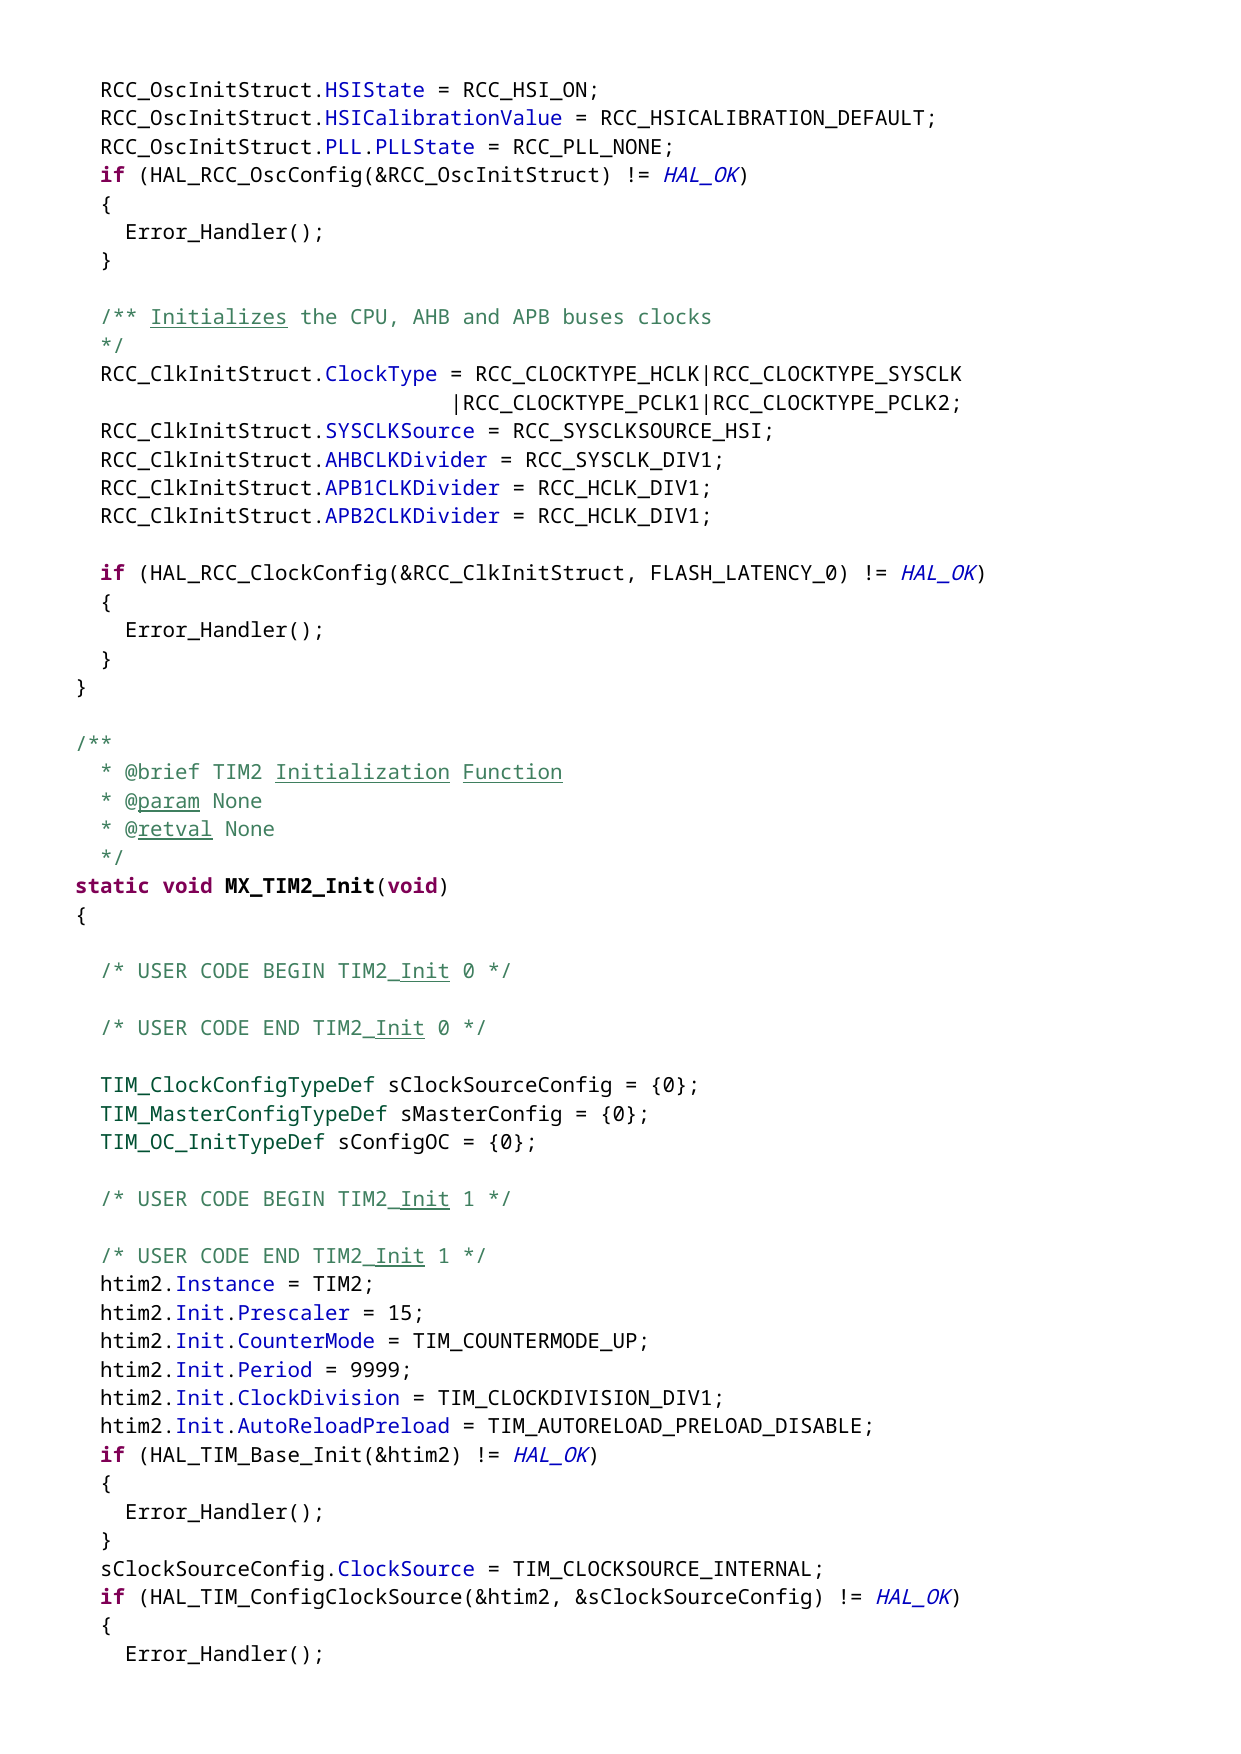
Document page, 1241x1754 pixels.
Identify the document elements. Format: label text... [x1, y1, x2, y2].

text { [75, 1611, 1165, 1639]
text RCC_OscInitStruct.PLL.PLLState = RCC_PLL_NONE; [75, 132, 1165, 160]
text } [75, 672, 1165, 701]
text TIM_ClockConfigTypeDef sClockSourceConfig = {0}; [75, 1070, 1165, 1099]
text |RCC_CLOCKTYPE_PCLK1|RCC_CLOCKTYPE_PCLK2; [75, 388, 1165, 416]
text RCC_ClkInitStruct.APB2CLKDivider = RCC_HCLK_DIV1; [75, 502, 1165, 530]
text TIM_MasterConfigTypeDef sMasterConfig = {0}; [75, 1099, 1165, 1127]
text htim2.Init.CounterMode = TIM_COUNTERMODE_UP; [75, 1326, 1165, 1355]
text RCC_ClkInitStruct.AHBCLKDivider = RCC_SYSCLK_DIV1; [75, 445, 1165, 473]
text RCC_ClkInitStruct.ClockType = RCC_CLOCKTYPE_HCLK|RCC_CLOCKTYPE_SYSCLK [75, 359, 1165, 388]
text sClockSourceConfig.ClockSource = TIM_CLOCKSOURCE_INTERNAL; [75, 1554, 1165, 1582]
text RCC_ClkInitStruct.APB1CLKDivider = RCC_HCLK_DIV1; [75, 473, 1165, 502]
text static void MX_TIM2_Init(void) [75, 871, 1165, 900]
text /* USER CODE END TIM2_Init 1 */ [75, 1241, 1165, 1269]
text * @brief TIM2 Initialization Function [75, 757, 1165, 786]
text /* USER CODE BEGIN TIM2_Init 0 */ [75, 957, 1165, 985]
text htim2.Init.ClockDivision = TIM_CLOCKDIVISION_DIV1; [75, 1383, 1165, 1412]
text * @param None [75, 786, 1165, 814]
text Error_Handler(); [75, 217, 1165, 246]
text htim2.Instance = TIM2; [75, 1269, 1165, 1298]
text Error_Handler(); [75, 615, 1165, 644]
text RCC_ClkInitStruct.SYSCLKSource = RCC_SYSCLKSOURCE_HSI; [75, 416, 1165, 445]
text { [75, 1468, 1165, 1497]
text if (HAL_RCC_ClockConfig(&RCC_ClkInitStruct, FLASH_LATENCY_0) != HAL_OK) [75, 558, 1165, 587]
text { [75, 587, 1165, 615]
text */ [75, 843, 1165, 871]
text if (HAL_TIM_Base_Init(&htim2) != HAL_OK) [75, 1440, 1165, 1468]
text if (HAL_RCC_OscConfig(&RCC_OscInitStruct) != HAL_OK) [75, 160, 1165, 189]
text { [75, 189, 1165, 217]
text /* USER CODE BEGIN TIM2_Init 1 */ [75, 1184, 1165, 1212]
text * @retval None [75, 814, 1165, 843]
text } [75, 246, 1165, 274]
text /** Initializes the CPU, AHB and APB buses clocks [75, 302, 1165, 331]
text htim2.Init.Prescaler = 15; [75, 1298, 1165, 1326]
text { [75, 900, 1165, 928]
text } [75, 644, 1165, 672]
text RCC_OscInitStruct.HSICalibrationValue = RCC_HSICALIBRATION_DEFAULT; [75, 103, 1165, 132]
text RCC_OscInitStruct.HSIState = RCC_HSI_ON; [75, 75, 1165, 103]
text htim2.Init.Period = 9999; [75, 1355, 1165, 1383]
text if (HAL_TIM_ConfigClockSource(&htim2, &sClockSourceConfig) != HAL_OK) [75, 1582, 1165, 1611]
text Error_Handler(); [75, 1639, 1165, 1667]
text /** [75, 729, 1165, 757]
text } [75, 1525, 1165, 1554]
text /* USER CODE END TIM2_Init 0 */ [75, 1013, 1165, 1042]
text Error_Handler(); [75, 1497, 1165, 1525]
text htim2.Init.AutoReloadPreload = TIM_AUTORELOAD_PRELOAD_DISABLE; [75, 1412, 1165, 1440]
text */ [75, 331, 1165, 359]
text TIM_OC_InitTypeDef sConfigOC = {0}; [75, 1127, 1165, 1156]
